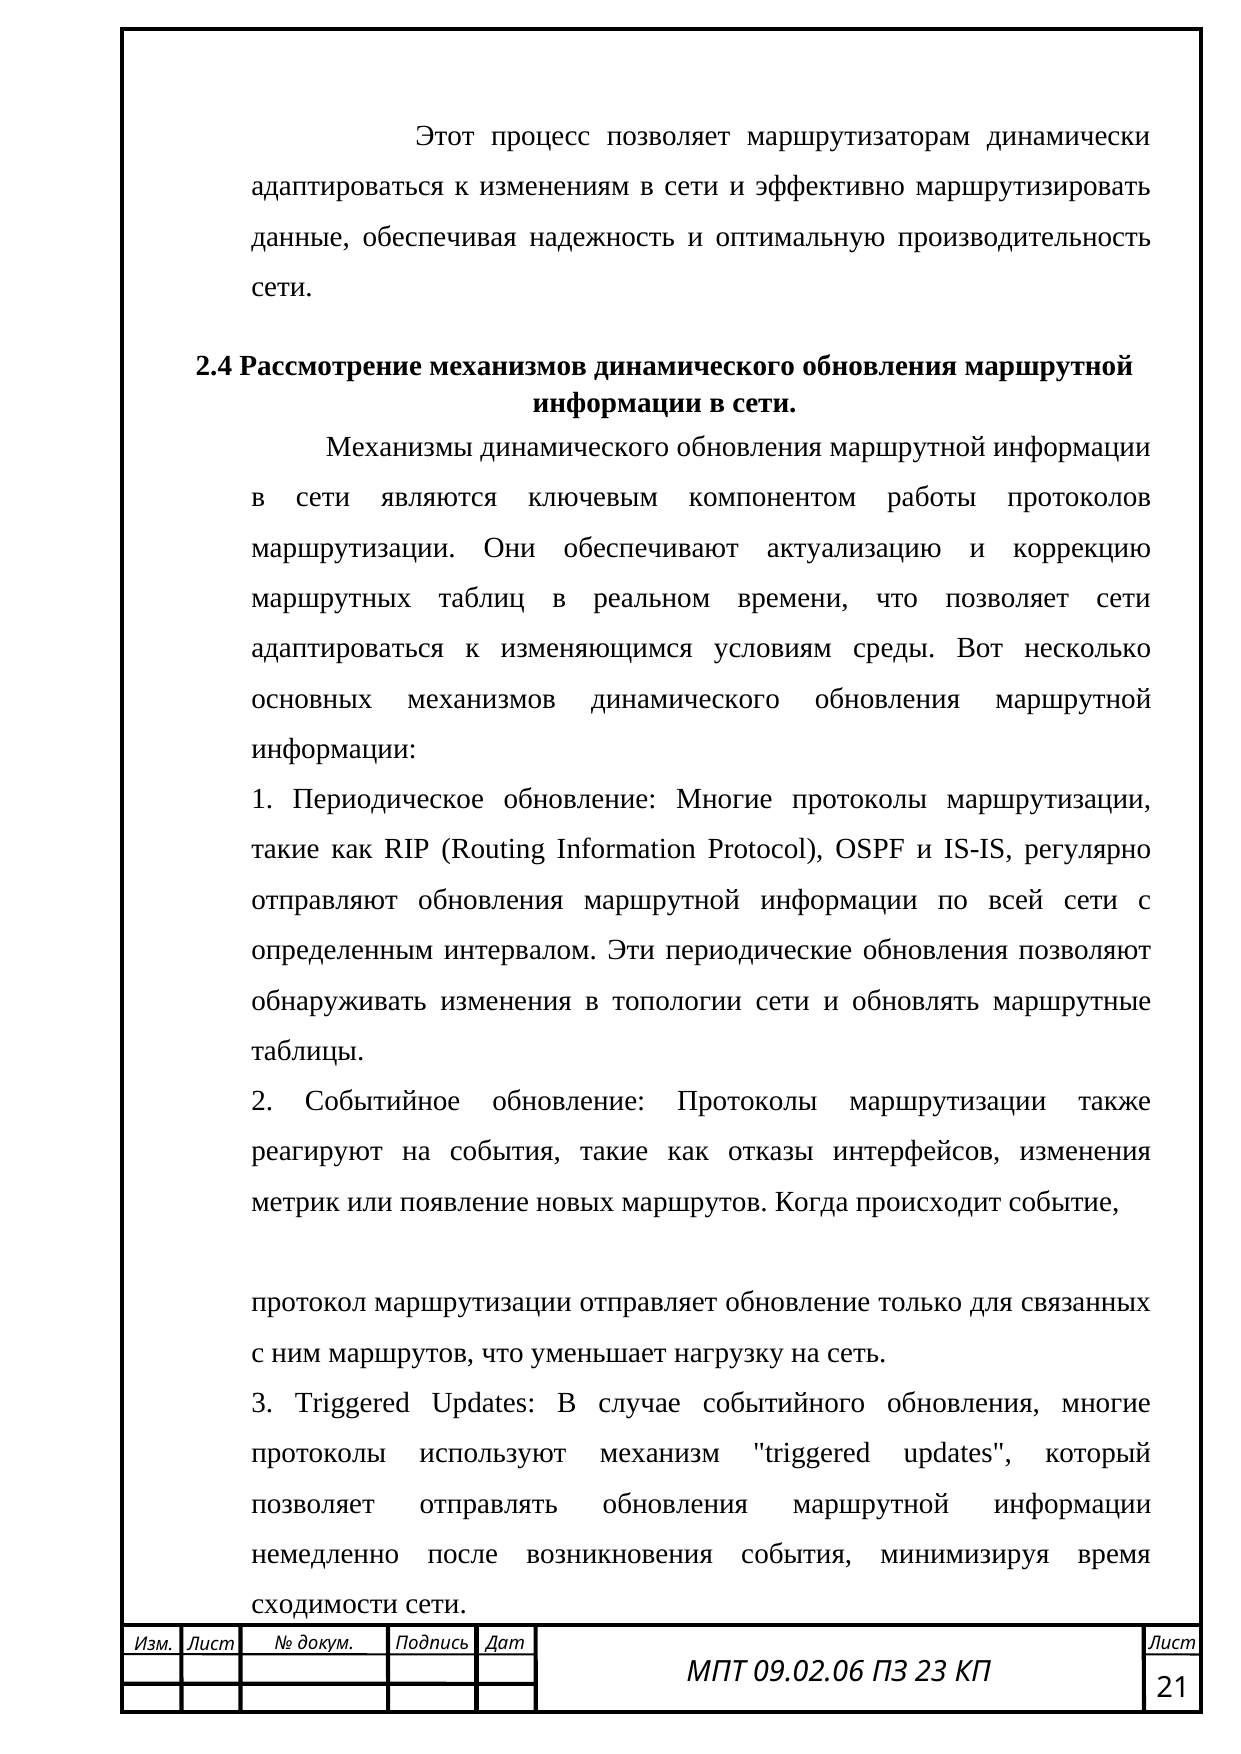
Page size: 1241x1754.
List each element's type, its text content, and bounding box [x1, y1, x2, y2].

text протокол маршрутизации отправляет обновление только для связанных с ним маршрутов, что уменьшает нагрузку на сеть. [251, 1284, 1152, 1368]
subtitle 2.4 Рассмотрение механизмов динамического обновления маршрутной информации в сети. [177, 348, 1152, 418]
text 3. Triggered Updates: В случае событийного обновления, многие протоколы используют механизм "triggered updates", который позволяет отправлять обновления маршрутной информации немедленно после возникновения события, минимизируя время сходимости сети. [251, 1385, 1152, 1620]
text Этот процесс позволяет маршрутизаторам динамически адаптироваться к изменениям в сети и эффективно маршрутизировать данные, обеспечивая надежность и оптимальную производительность сети. [251, 118, 1152, 303]
text 2. Событийное обновление: Протоколы маршрутизации также реагируют на события, такие как отказы интерфейсов, изменения метрик или появление новых маршрутов. Когда происходит событие, [251, 1083, 1152, 1217]
text Механизмы динамического обновления маршрутной информации в сети являются ключевым компонентом работы протоколов маршрутизации. Они обеспечивают актуализацию и коррекцию маршрутных таблиц в реальном времени, что позволяет сети адаптироваться к изменяющимся условиям среды. Вот несколько основных механизмов динамического обновления маршрутной информации: [251, 429, 1152, 764]
text 1. Периодическое обновление: Многие протоколы маршрутизации, такие как RIP (Routing Information Protocol), OSPF и IS-IS, регулярно отправляют обновления маршрутной информации по всей сети с определенным интервалом. Эти периодические обновления позволяют обнаруживать изменения в топологии сети и обновлять маршрутные таблицы. [251, 781, 1152, 1066]
